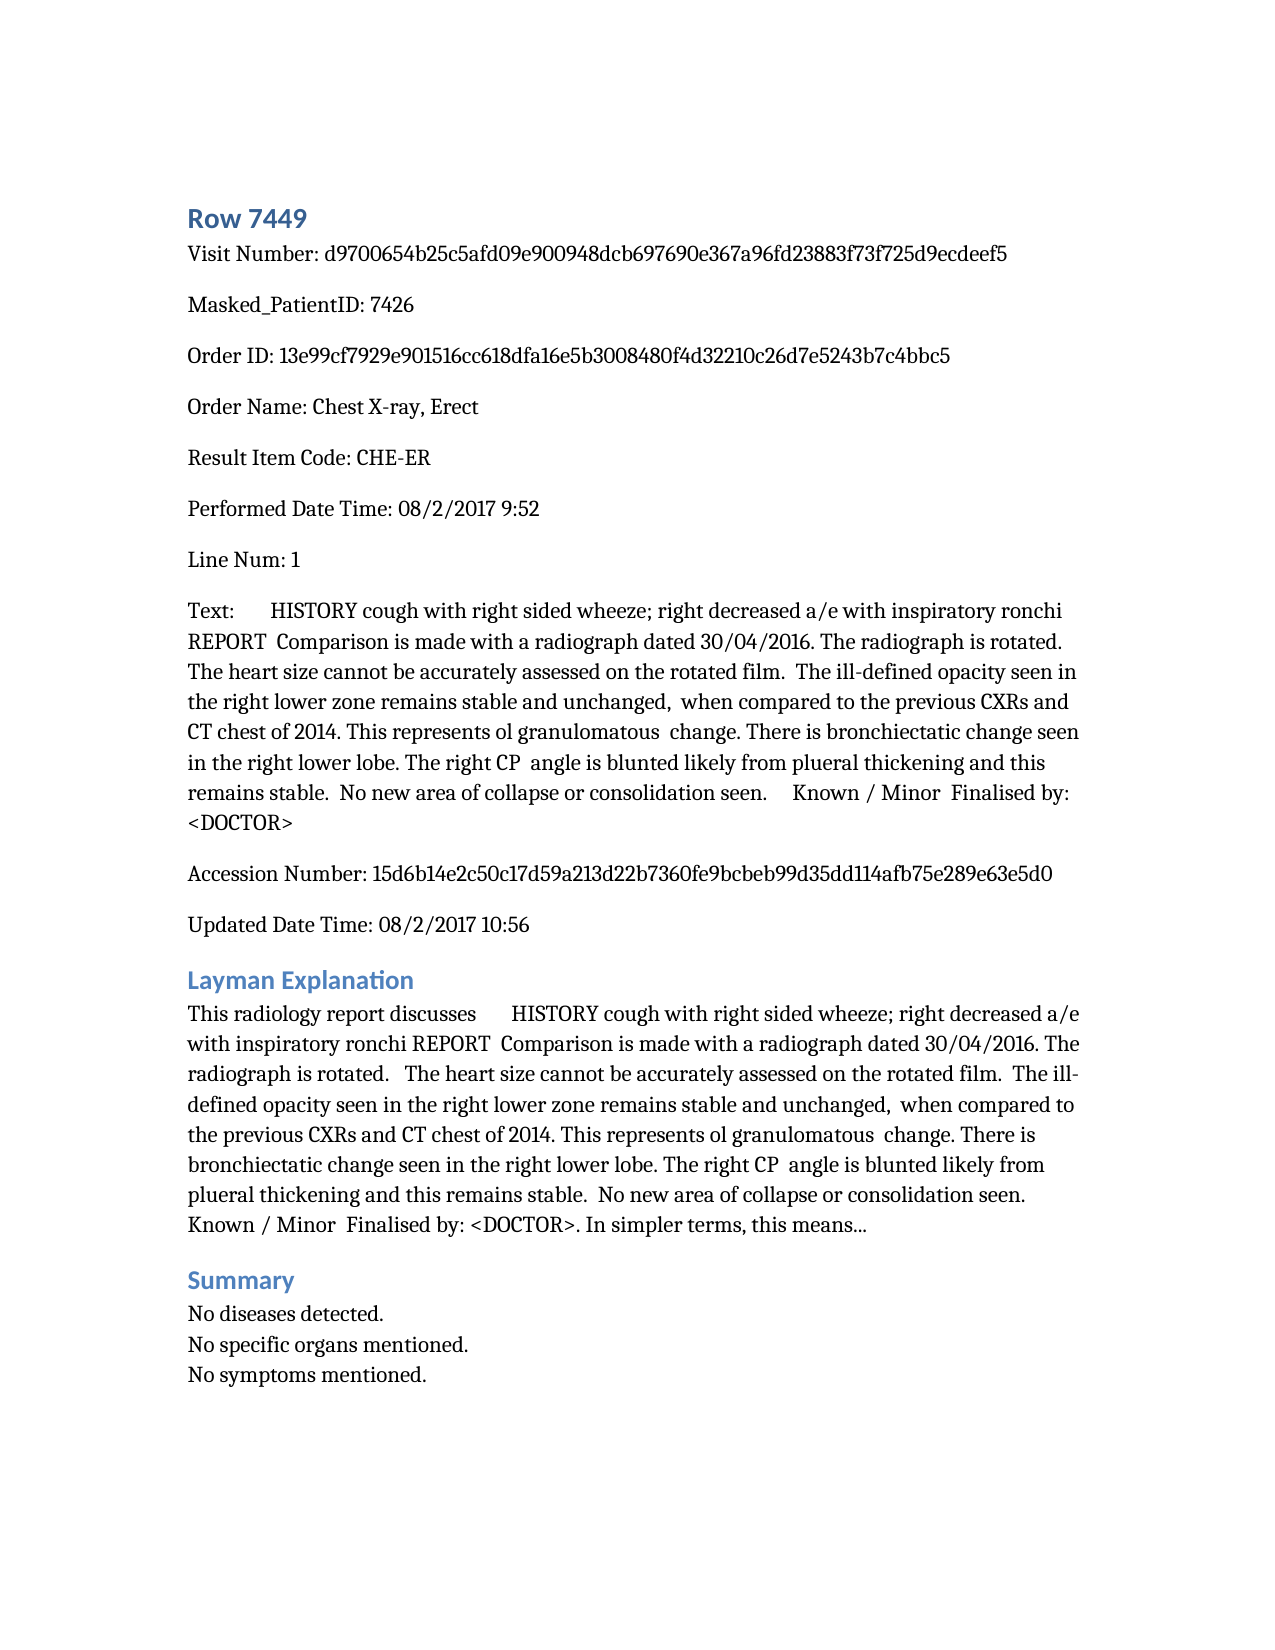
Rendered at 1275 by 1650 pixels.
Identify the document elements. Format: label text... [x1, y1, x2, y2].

subtitle Layman Explanation [187, 963, 1087, 996]
text Order ID: 13e99cf7929e901516cc618dfa16e5b3008480f4d32210c26d7e5243b7c4bbc5 [187, 343, 1087, 369]
text No diseases detected. No specific organs mentioned. No symptoms mentioned. [187, 1301, 1087, 1388]
text Masked_PatientID: 7426 [187, 292, 1087, 318]
text Visit Number: d9700654b25c5afd09e900948dcb697690e367a96fd23883f73f725d9ecdeef5 [187, 241, 1087, 267]
text This radiology report discusses HISTORY cough with right sided wheeze; right decreased a/e with inspiratory ronchi REPORT Comparison is made with a radiograph dated 30/04/2016. The radiograph is rotated. The heart size cannot be accurately assessed on the rotated film. The ill-defined opacity seen in the right lower zone remains stable and unchanged, when compared to the previous CXRs and CT chest of 2014. This represents ol granulomatous change. There is bronchiectatic change seen in the right lower lobe. The right CP angle is blunted likely from plueral thickening and this remains stable. No new area of collapse or consolidation seen. Known / Minor Finalised by: <DOCTOR>. In simpler terms, this means... [187, 1001, 1087, 1238]
subtitle Summary [187, 1263, 1087, 1296]
text Accession Number: 15d6b14e2c50c17d59a213d22b7360fe9bcbeb99d35dd114afb75e289e63e5d0 [187, 861, 1087, 887]
text Result Item Code: CHE-ER [187, 445, 1087, 471]
text Performed Date Time: 08/2/2017 9:52 [187, 496, 1087, 522]
text Order Name: Chest X-ray, Erect [187, 394, 1087, 420]
text Line Num: 1 [187, 547, 1087, 573]
text Text: HISTORY cough with right sided wheeze; right decreased a/e with inspiratory ronchi REPORT Comparison is made with a radiograph dated 30/04/2016. The radiograph is rotated. The heart size cannot be accurately assessed on the rotated film. The ill-defined opacity seen in the right lower zone remains stable and unchanged, when compared to the previous CXRs and CT chest of 2014. This represents ol granulomatous change. There is bronchiectatic change seen in the right lower lobe. The right CP angle is blunted likely from plueral thickening and this remains stable. No new area of collapse or consolidation seen. Known / Minor Finalised by: <DOCTOR> [187, 598, 1087, 836]
subtitle Row 7449 [187, 200, 1087, 236]
text Updated Date Time: 08/2/2017 10:56 [187, 912, 1087, 938]
